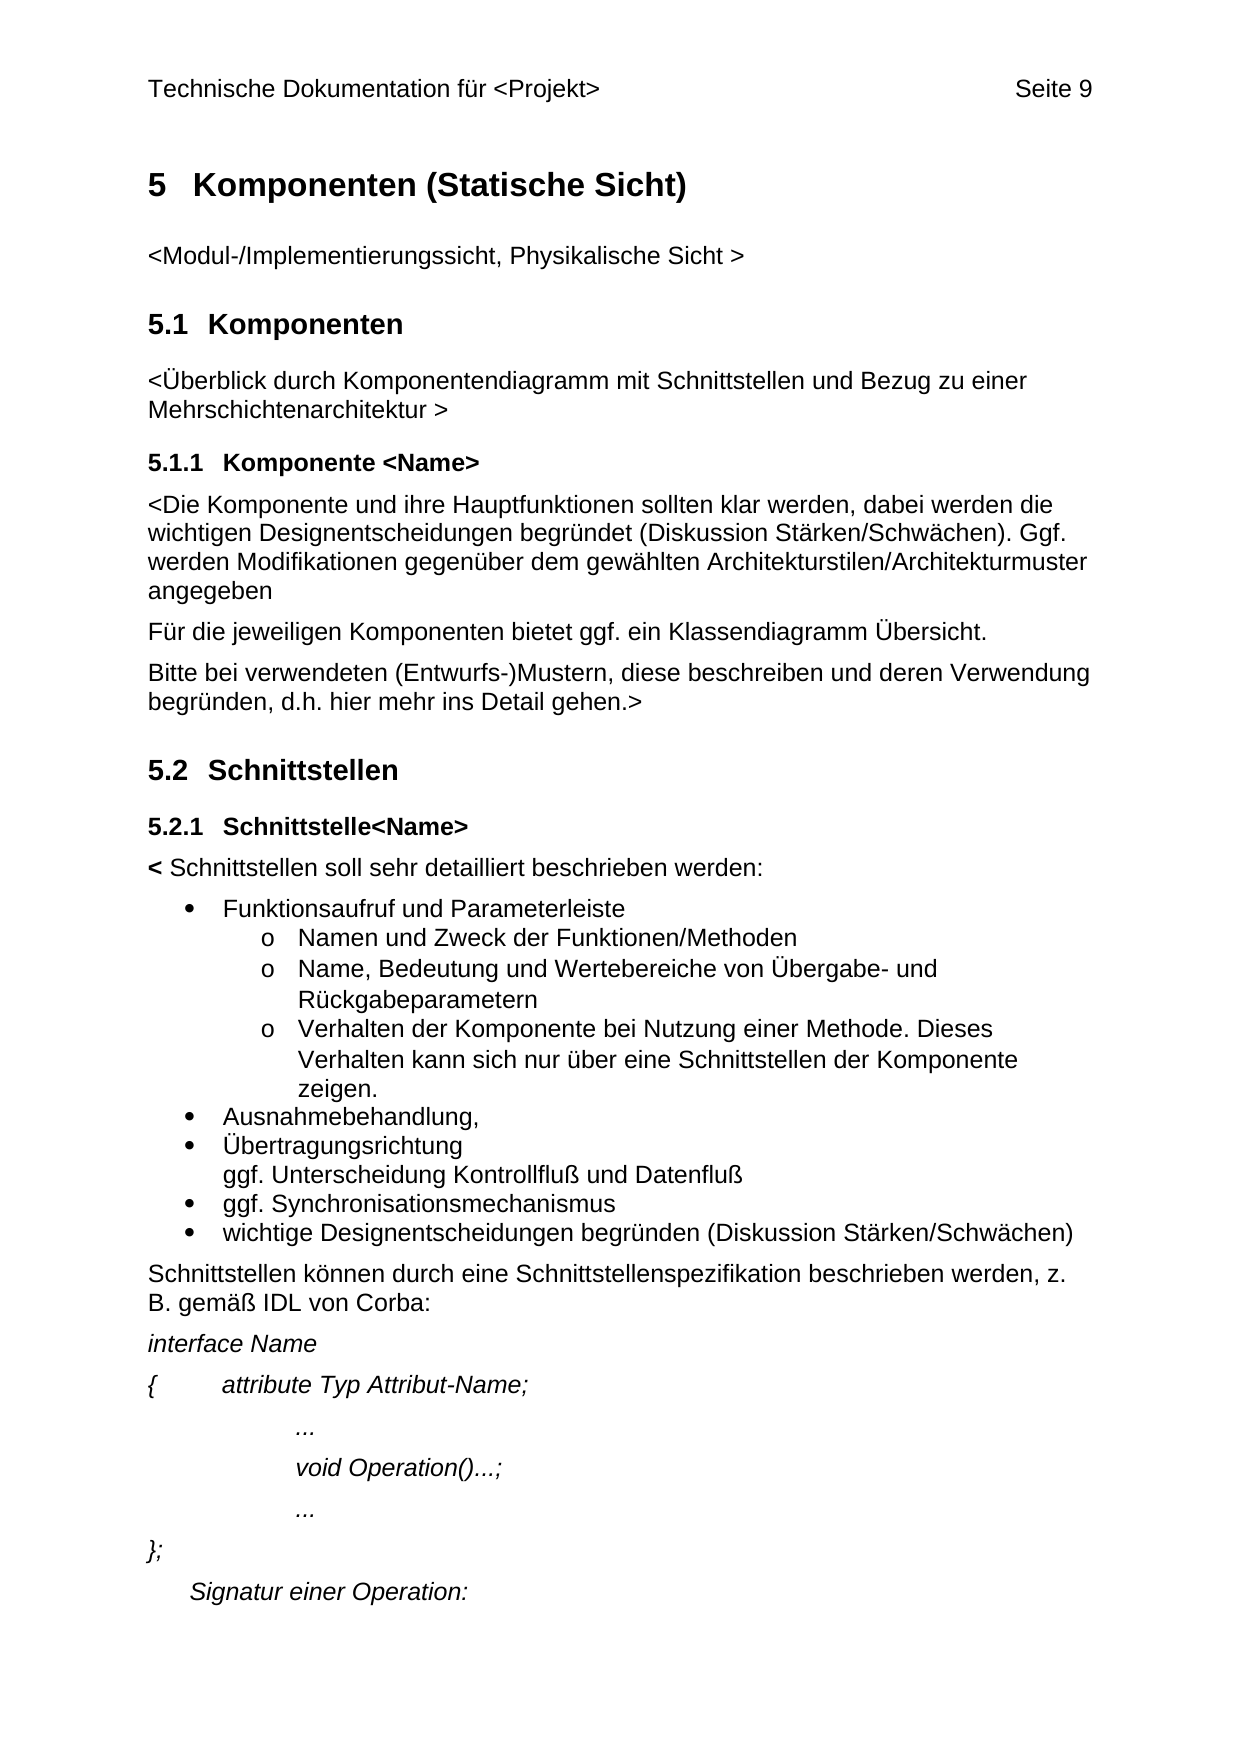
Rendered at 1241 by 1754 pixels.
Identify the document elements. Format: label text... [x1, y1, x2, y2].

list ggf. Synchronisationsmechanismus [185, 1189, 1092, 1218]
text ... [148, 1411, 1092, 1440]
text interface Name [148, 1329, 1092, 1358]
subtitle Schnittstellen [148, 753, 1092, 787]
text Bitte bei verwendeten (Entwurfs-)Mustern, diese beschreiben und deren Verwendung begründen, d.h. hier mehr ins Detail gehen.> [148, 658, 1092, 716]
subtitle Komponente <Name> [148, 448, 1092, 477]
list Name, Bedeutung und Wertebereiche von Übergabe- und Rückgabeparametern [260, 954, 1092, 1014]
text ... [148, 1494, 1092, 1523]
list Ausnahmebehandlung, [185, 1102, 1092, 1131]
subtitle Komponenten [148, 307, 1092, 341]
text }; [148, 1535, 1092, 1564]
text < Schnittstellen soll sehr detailliert beschrieben werden: [148, 853, 1092, 882]
subtitle Komponenten (Statische Sicht) [148, 165, 1092, 203]
text { attribute Typ Attribut-Name; [148, 1370, 1092, 1399]
list Namen und Zweck der Funktionen/Methoden [260, 923, 1092, 954]
list Übertragungsrichtung ggf. Unterscheidung Kontrollfluß und Datenfluß [185, 1131, 1092, 1189]
text Signatur einer Operation: [148, 1576, 1092, 1605]
list Funktionsaufruf und Parameterleiste [185, 894, 1092, 923]
text Schnittstellen können durch eine Schnittstellenspezifikation beschrieben werden, z. B. gemäß IDL von Corba: [148, 1259, 1092, 1316]
text Für die jeweiligen Komponenten bietet ggf. ein Klassendiagramm Übersicht. [148, 617, 1092, 646]
text <Modul-/Implementierungssicht, Physikalische Sicht > [148, 241, 1092, 270]
text <Die Komponente und ihre Hauptfunktionen sollten klar werden, dabei werden die wichtigen Designentscheidungen begründet (Diskussion Stärken/Schwächen). Ggf. werden Modifikationen gegenüber dem gewählten Architekturstilen/Architekturmuster angegeben [148, 489, 1092, 604]
subtitle Schnittstelle<Name> [148, 812, 1092, 841]
text <Überblick durch Komponentendiagramm mit Schnittstellen und Bezug zu einer Mehrschichtenarchitektur > [148, 366, 1092, 423]
list wichtige Designentscheidungen begründen (Diskussion Stärken/Schwächen) [185, 1218, 1092, 1246]
list Verhalten der Komponente bei Nutzung einer Methode. Dieses Verhalten kann sich nur über eine Schnittstellen der Komponente zeigen. [260, 1014, 1092, 1102]
text void Operation()...; [148, 1453, 1092, 1481]
